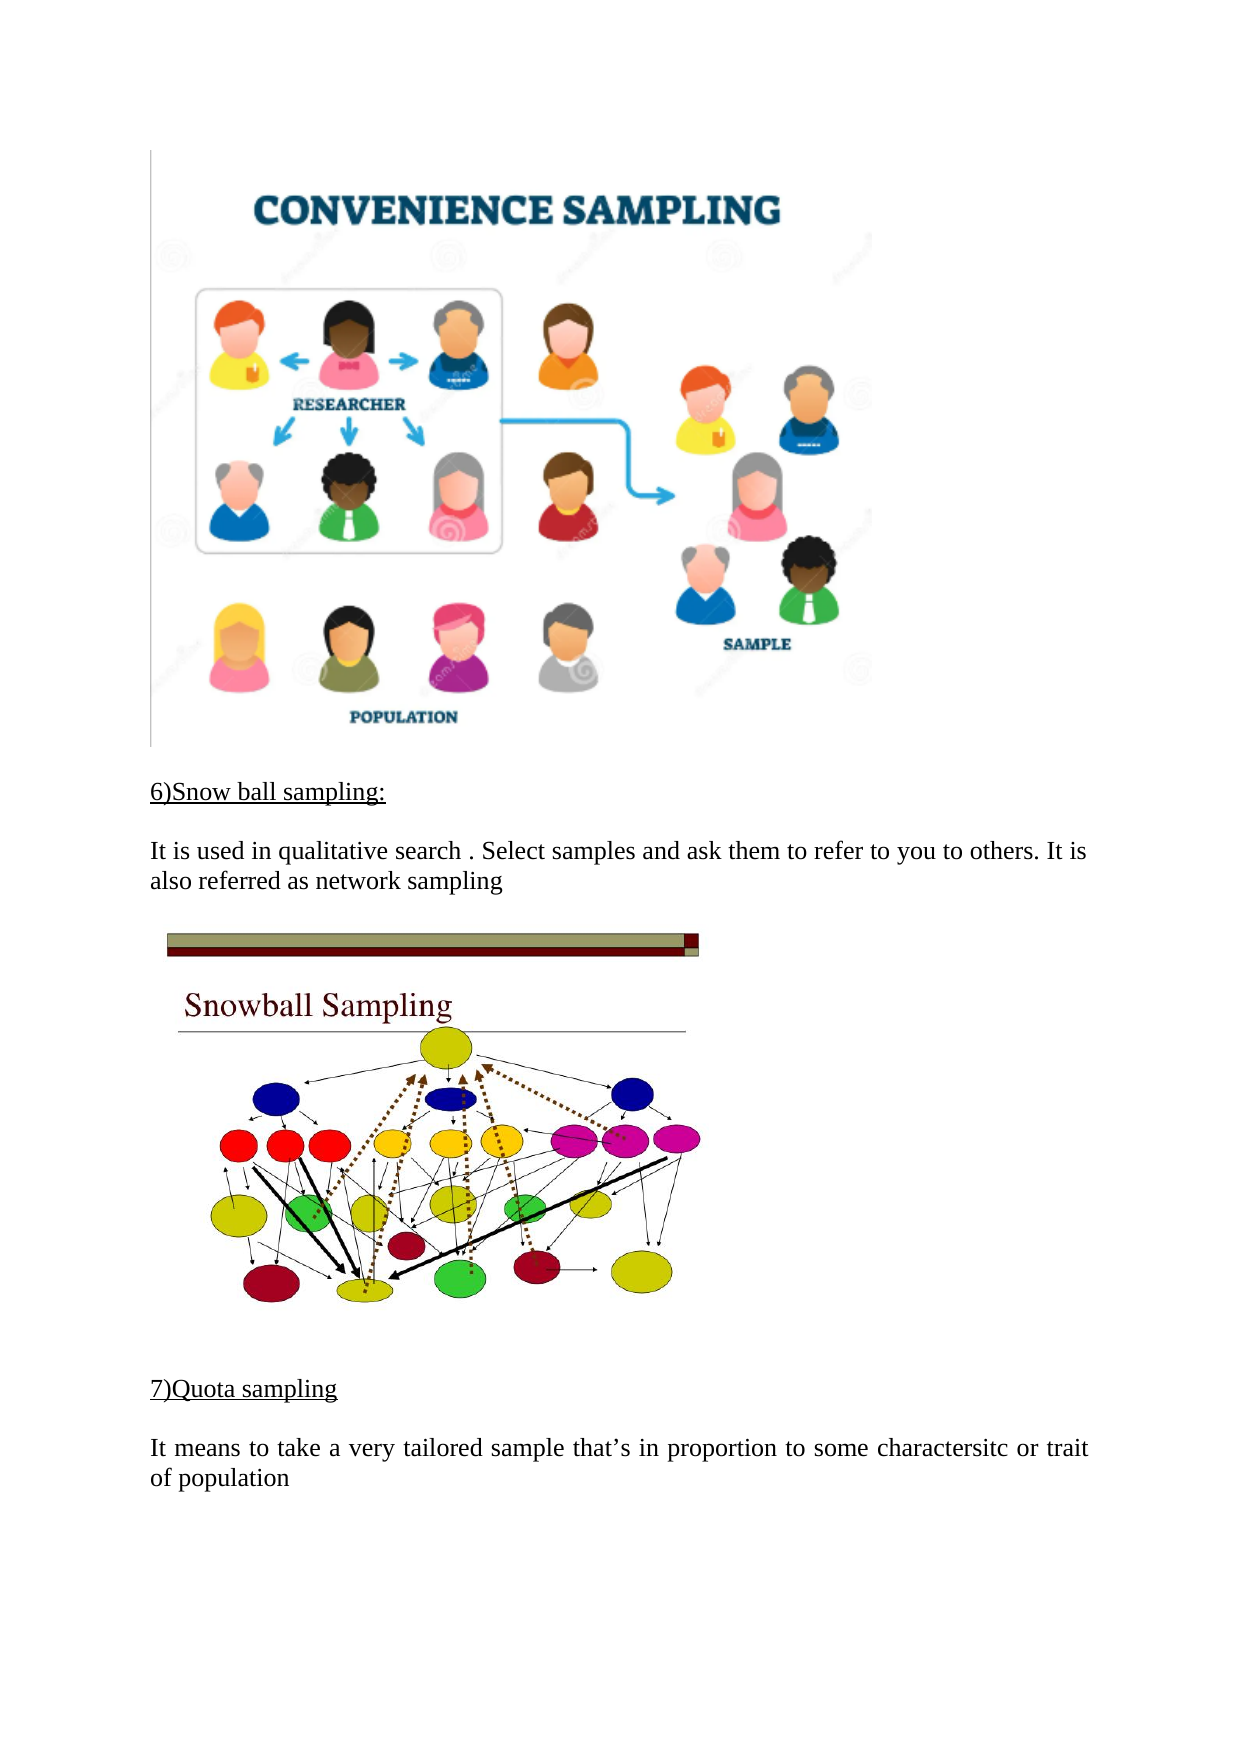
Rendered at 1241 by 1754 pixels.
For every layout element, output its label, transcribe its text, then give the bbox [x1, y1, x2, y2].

subtitle Example :Divide population into group male ,female ,elderly people .Select sample from these sample. Selecting atleast one person from each group. [150, 697, 1090, 757]
picture [150, 150, 909, 668]
subtitle It simply includes indiviuals who are most accessible to researchers . This is easy and inexpensive way to gather data. [150, 904, 1090, 964]
subtitle It involves selecting sample based on convenience. [150, 845, 1090, 875]
picture [150, 993, 872, 1591]
subtitle 5) Convenience sampling : [150, 786, 1090, 816]
